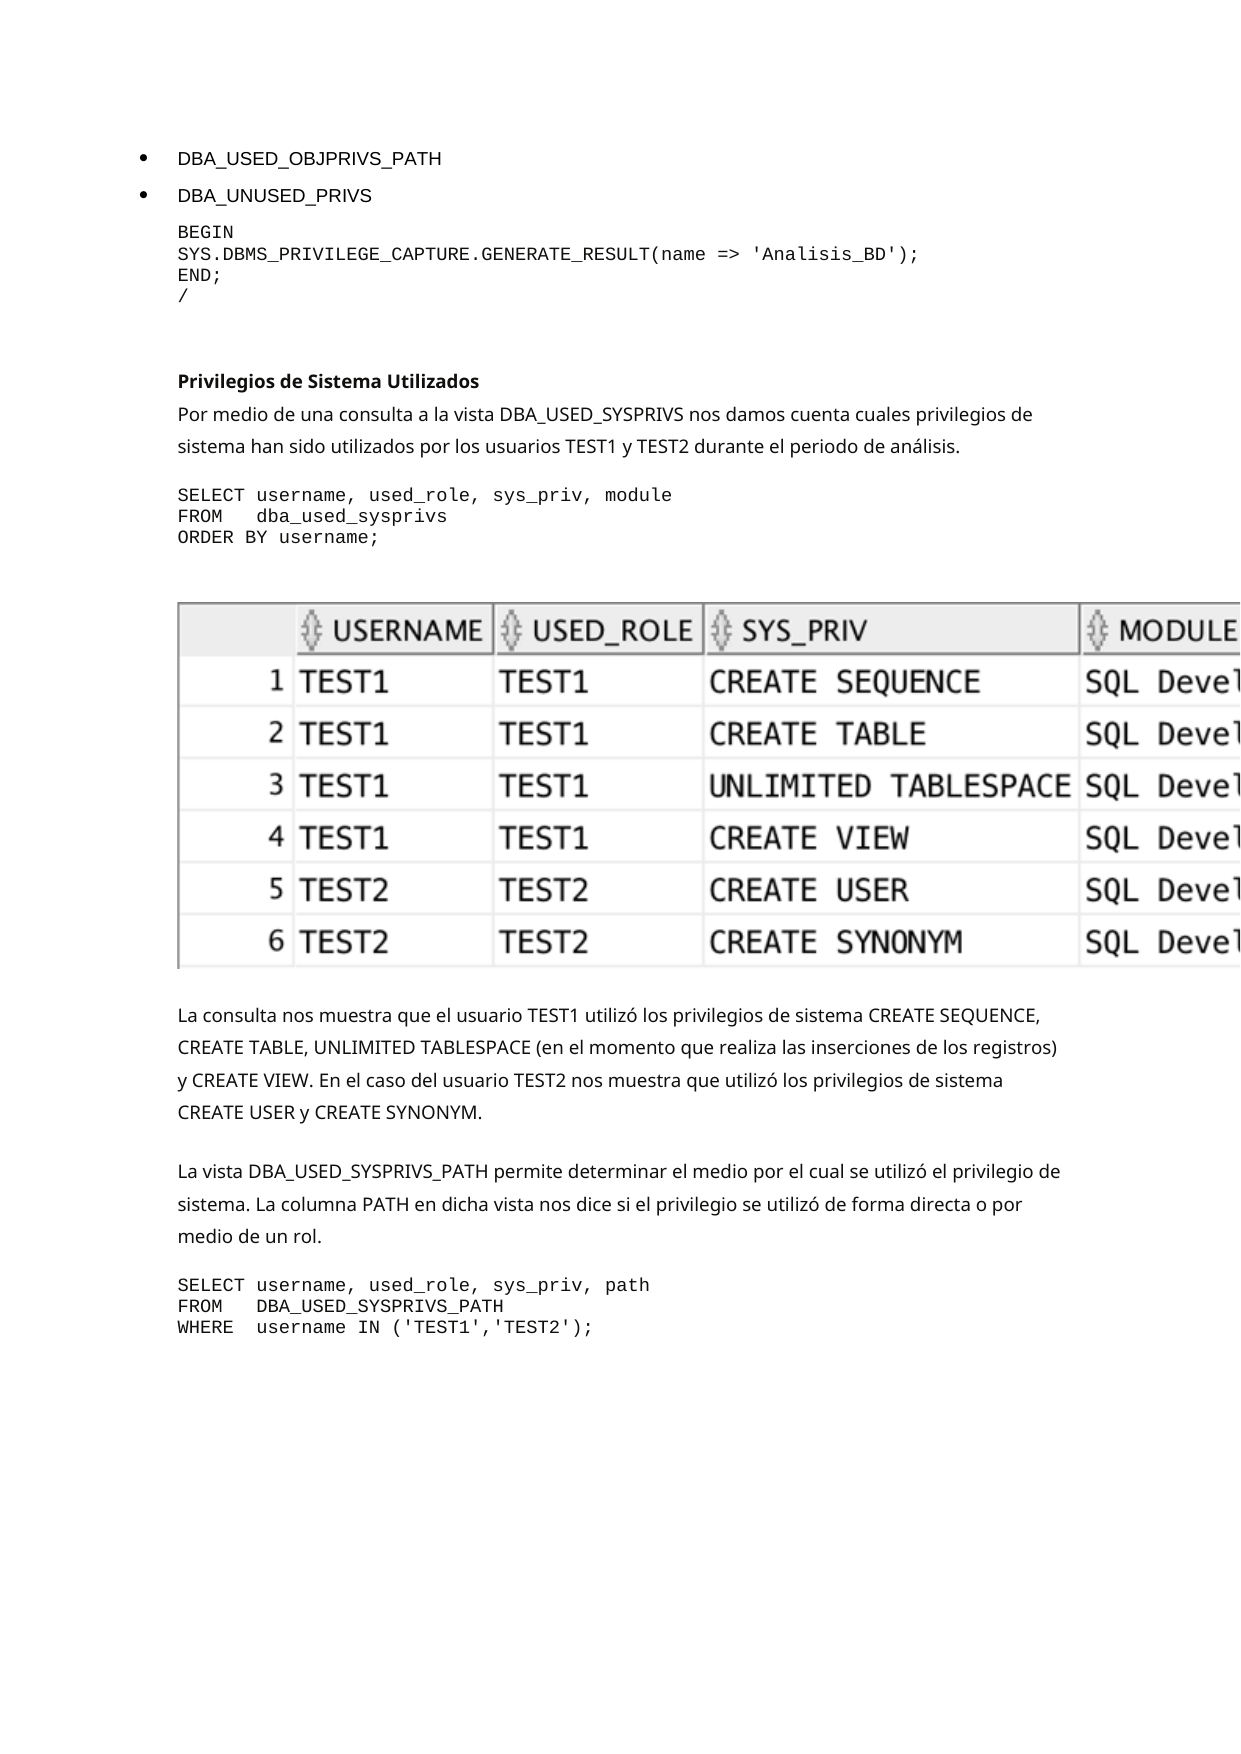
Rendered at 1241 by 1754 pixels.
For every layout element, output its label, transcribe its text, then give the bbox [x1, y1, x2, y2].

text / [177, 287, 1063, 308]
text FROM DBA_USED_SYSPRIVS_PATH [177, 1297, 1063, 1318]
text WHERE username IN ('TEST1','TEST2'); [177, 1318, 1063, 1339]
text SELECT username, used_role, sys_priv, module [177, 486, 1063, 507]
text Por medio de una consulta a la vista DBA_USED_SYSPRIVS nos damos cuenta cuales privilegios de sistema han sido utilizados por los usuarios TEST1 y TEST2 durante el periodo de análisis. [177, 394, 1063, 459]
text FROM dba_used_sysprivs [177, 507, 1063, 528]
text SELECT username, used_role, sys_priv, path [177, 1276, 1063, 1297]
text Privilegios de Sistema Utilizados [177, 362, 1063, 394]
picture [177, 602, 1241, 969]
text SYS.DBMS_PRIVILEGE_CAPTURE.GENERATE_RESULT(name => 'Analisis_BD'); [177, 244, 1063, 266]
list DBA_USED_OBJPRIVS_PATH [140, 148, 1063, 170]
list DBA_UNUSED_PRIVS [140, 185, 1063, 207]
text END; [177, 266, 1063, 287]
text La vista DBA_USED_SYSPRIVS_PATH permite determinar el medio por el cual se utilizó el privilegio de sistema. La columna PATH en dicha vista nos dice si el privilegio se utilizó de forma directa o por medio de un rol. [177, 1152, 1063, 1249]
text ORDER BY username; [177, 528, 1063, 549]
text La consulta nos muestra que el usuario TEST1 utilizó los privilegios de sistema CREATE SEQUENCE, CREATE TABLE, UNLIMITED TABLESPACE (en el momento que realiza las inserciones de los registros) y CREATE VIEW. En el caso del usuario TEST2 nos muestra que utilizó los privilegios de sistema CREATE USER y CREATE SYNONYM. [177, 995, 1063, 1125]
text BEGIN [177, 223, 1063, 244]
